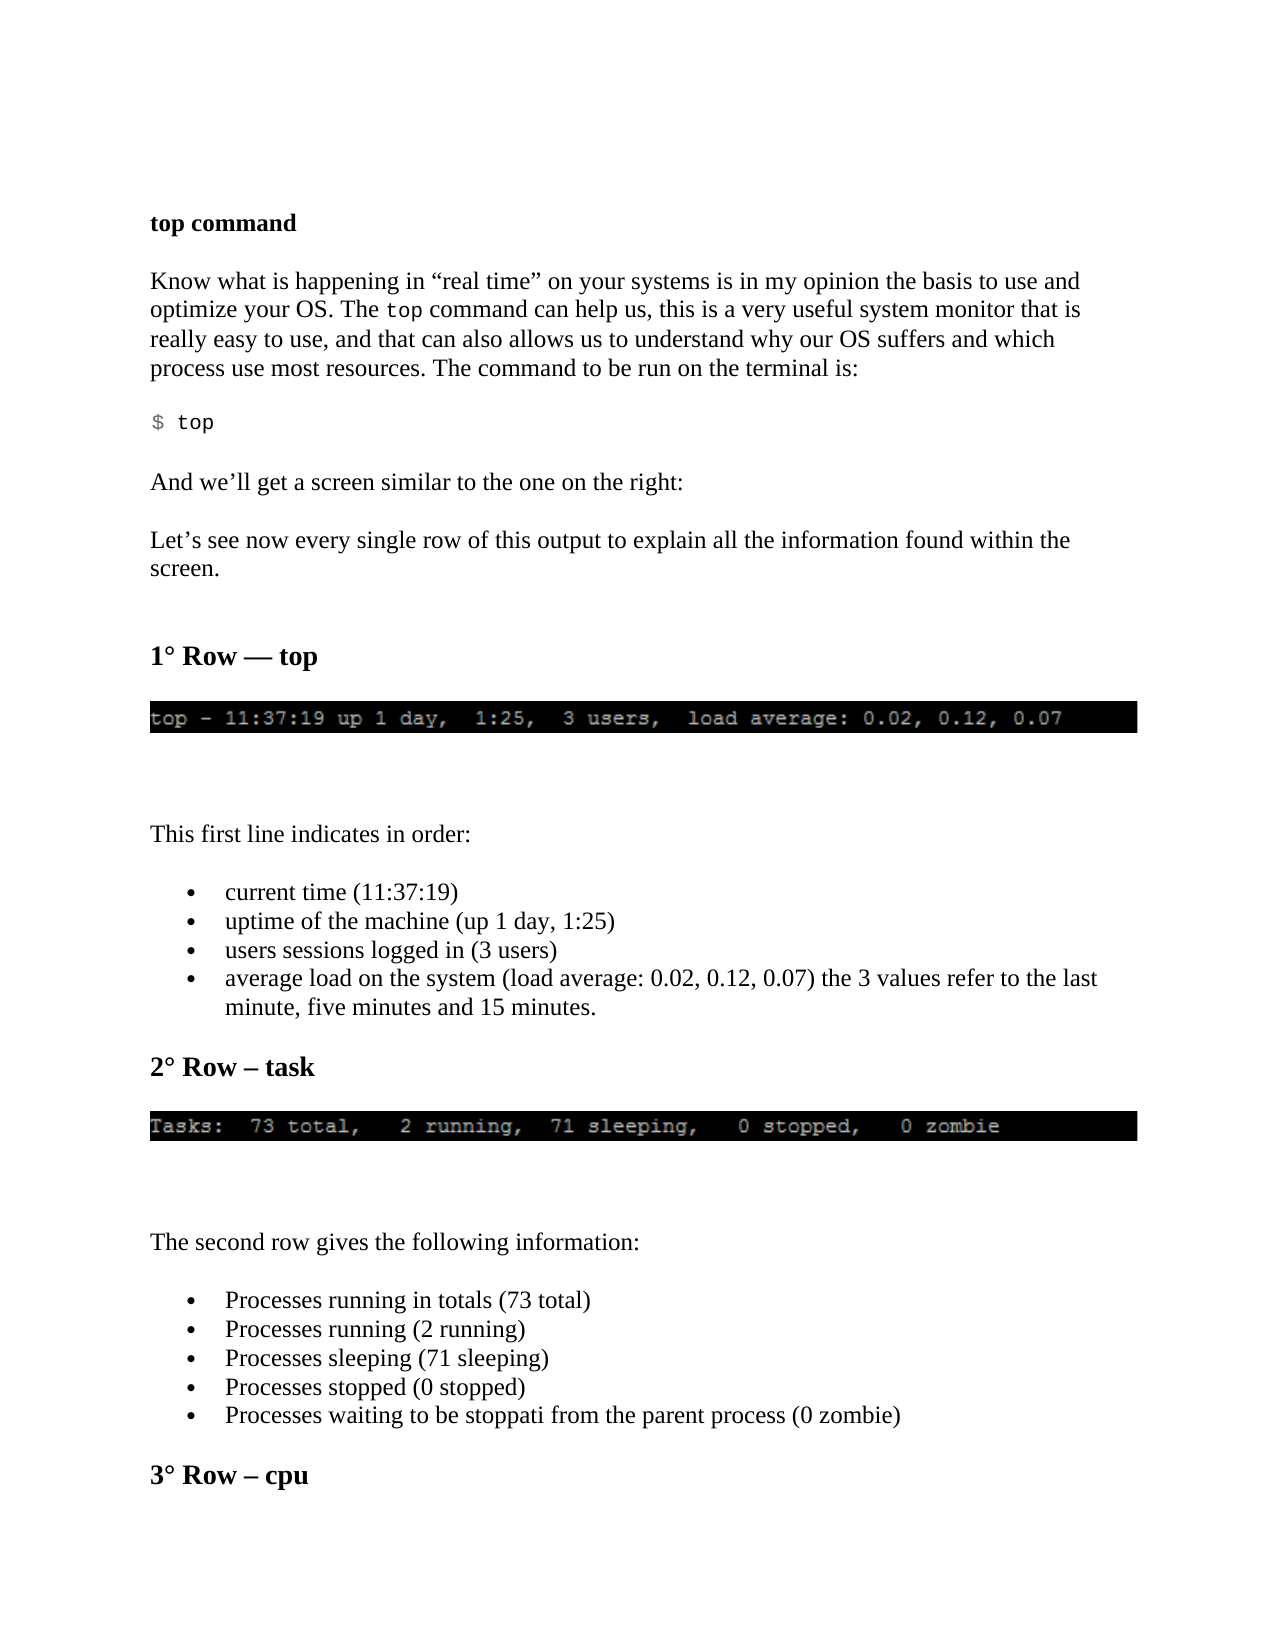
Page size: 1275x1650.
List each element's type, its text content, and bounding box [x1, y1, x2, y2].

text Know what is happening in “real time” on your systems is in my opinion the basis to use and optimize your OS. The top command can help us, this is a very useful system monitor that is really easy to use, and that can also allows us to understand why our OS suffers and which process use most resources. The command to be run on the terminal is: [150, 266, 1125, 382]
list Processes running in totals (73 total) [187, 1285, 1125, 1314]
text This first line indicates in order: [150, 819, 1125, 848]
picture [150, 701, 1138, 733]
table_header $ top [150, 411, 222, 438]
list uptime of the machine (up 1 day, 1:25) [187, 906, 1125, 935]
list Processes waiting to be stoppati from the parent process (0 zombie) [187, 1400, 1125, 1429]
list average load on the system (load average: 0.02, 0.12, 0.07) the 3 values refer to the last minute, five minutes and 15 minutes. [187, 963, 1125, 1021]
list users sessions logged in (3 users) [187, 935, 1125, 963]
list Processes running (2 running) [187, 1314, 1125, 1343]
list current time (11:37:19) [187, 877, 1125, 906]
text 3° Row – cpu [150, 1458, 1125, 1491]
list Processes sleeping (71 sleeping) [187, 1343, 1125, 1372]
text Let’s see now every single row of this output to explain all the information found within the screen. [150, 525, 1125, 610]
text 2° Row – task [150, 1050, 1125, 1083]
text The second row gives the following information: [150, 1227, 1125, 1256]
list Processes stopped (0 stopped) [187, 1372, 1125, 1400]
text And we’ll get a screen similar to the one on the right: [150, 467, 1125, 496]
text top command [150, 208, 1125, 237]
text 1° Row — top [150, 639, 1125, 672]
picture [150, 1111, 1138, 1141]
